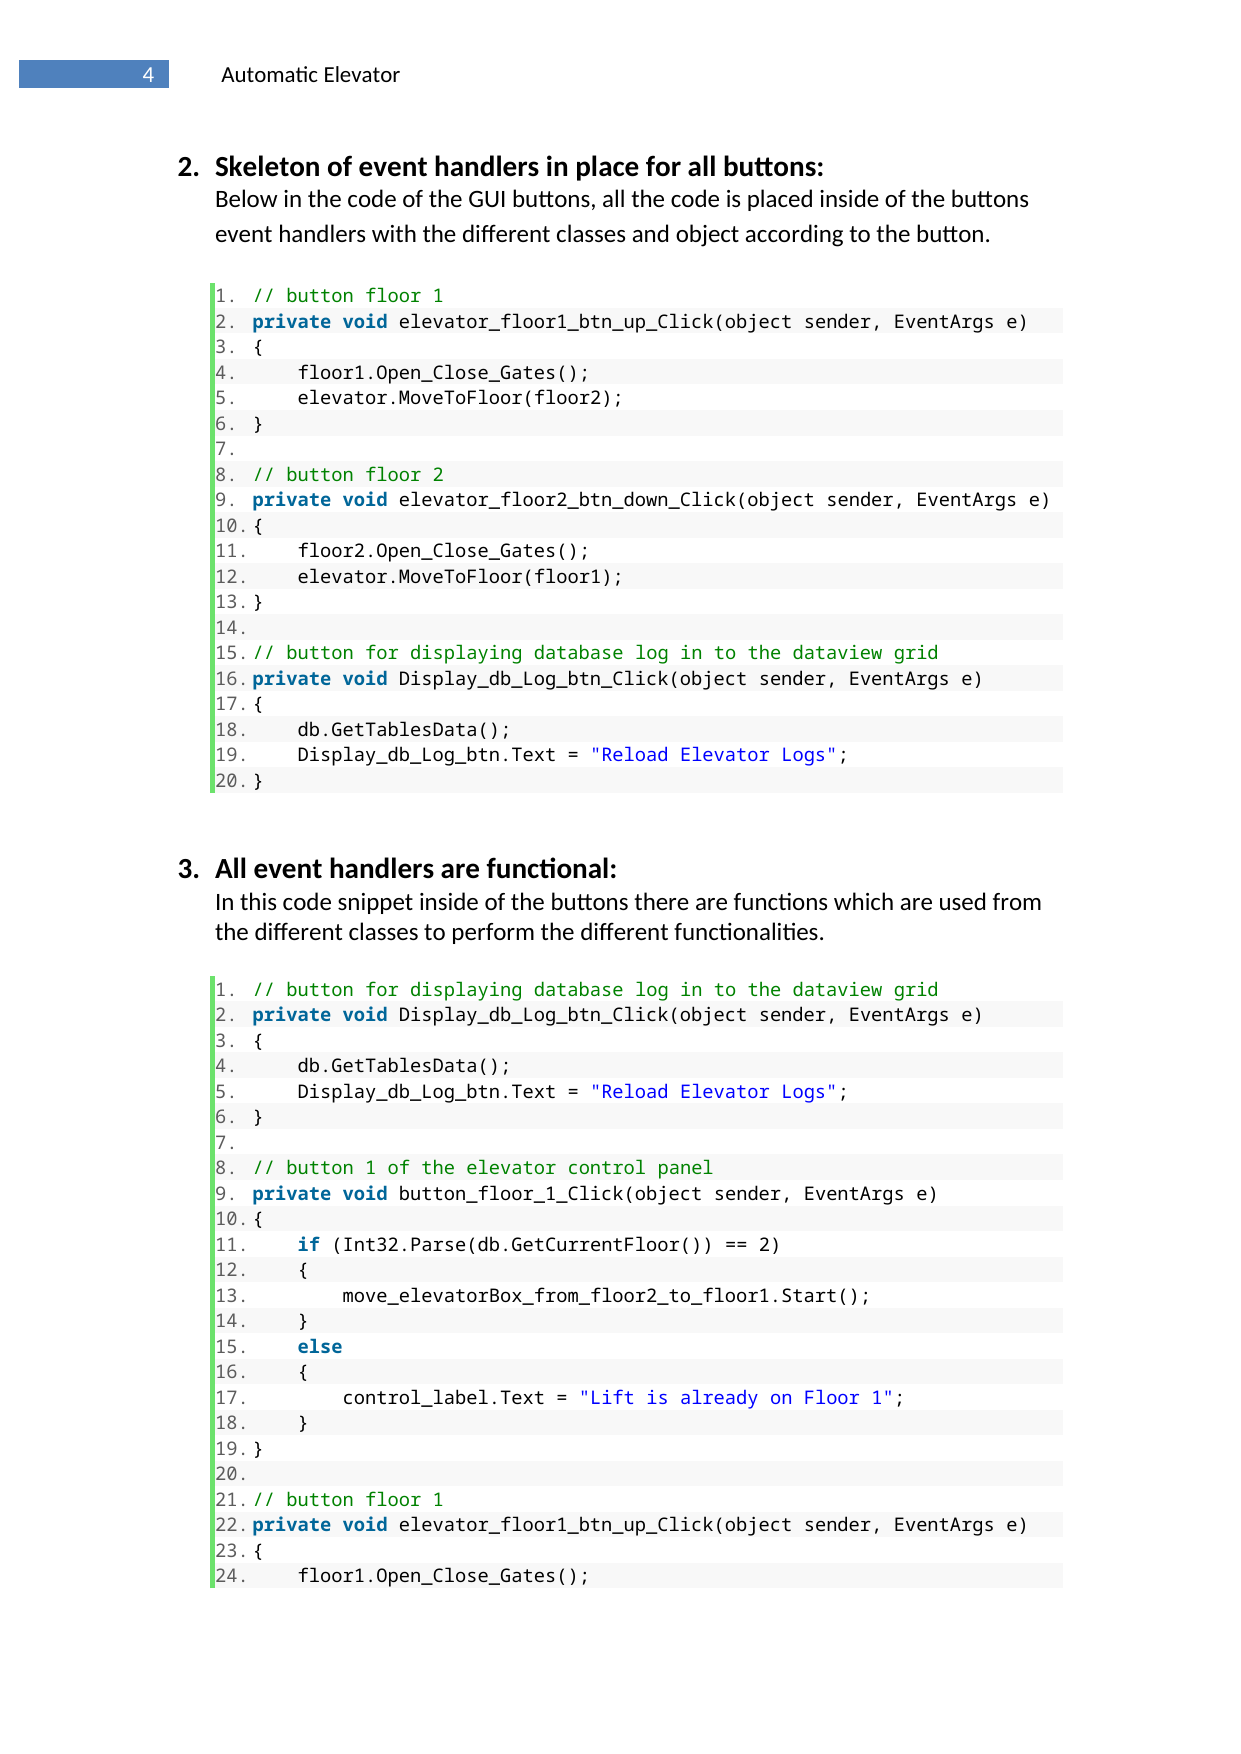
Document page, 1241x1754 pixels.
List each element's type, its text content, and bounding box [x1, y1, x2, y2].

list // button floor 2 [215, 461, 1063, 487]
list elevator.MoveToFloor(floor1); [215, 563, 1063, 589]
list } [215, 767, 1063, 793]
list { [215, 1206, 1063, 1231]
list // button for displaying database log in to the dataview grid [215, 640, 1063, 665]
list } [215, 1308, 1063, 1333]
list elevator.MoveToFloor(floor2); [215, 384, 1063, 410]
list { [215, 691, 1063, 716]
list All event handlers are functional: [177, 850, 1063, 886]
list control_label.Text = "Lift is already on Floor 1"; [215, 1384, 1063, 1410]
list if (Int32.Parse(db.GetCurrentFloor()) == 2) [215, 1231, 1063, 1257]
list floor2.Open_Close_Gates(); [215, 538, 1063, 563]
list private void Display_db_Log_btn_Click(object sender, EventArgs e) [215, 1001, 1063, 1027]
list } [215, 589, 1063, 614]
list // button 1 of the elevator control panel [215, 1154, 1063, 1180]
list { [215, 512, 1063, 538]
list else [215, 1333, 1063, 1359]
list private void elevator_floor1_btn_up_Click(object sender, EventArgs e) [215, 308, 1063, 333]
list private void button_floor_1_Click(object sender, EventArgs e) [215, 1180, 1063, 1206]
list private void elevator_floor1_btn_up_Click(object sender, EventArgs e) [215, 1512, 1063, 1537]
list db.GetTablesData(); [215, 1052, 1063, 1078]
list Display_db_Log_btn.Text = "Reload Elevator Logs"; [215, 742, 1063, 767]
list } [215, 410, 1063, 436]
list Display_db_Log_btn.Text = "Reload Elevator Logs"; [215, 1078, 1063, 1103]
list { [215, 1537, 1063, 1563]
list // button floor 1 [215, 1486, 1063, 1512]
list private void Display_db_Log_btn_Click(object sender, EventArgs e) [215, 665, 1063, 691]
list floor1.Open_Close_Gates(); [215, 1563, 1063, 1588]
list { [215, 333, 1063, 359]
list } [215, 1435, 1063, 1461]
list { [215, 1027, 1063, 1052]
list floor1.Open_Close_Gates(); [215, 359, 1063, 384]
text In this code snippet inside of the buttons there are functions which are used from the different classes to perform the different functionalities. [215, 886, 1063, 947]
list } [215, 1103, 1063, 1129]
list private void elevator_floor2_btn_down_Click(object sender, EventArgs e) [215, 487, 1063, 512]
list { [215, 1257, 1063, 1282]
list } [215, 1410, 1063, 1435]
list // button for displaying database log in to the dataview grid [215, 976, 1063, 1001]
list Skeleton of event handlers in place for all buttons: [177, 148, 1063, 183]
text Below in the code of the GUI buttons, all the code is placed inside of the buttons event handlers with the different classes and object according to the button. [215, 183, 1063, 249]
list { [215, 1359, 1063, 1384]
list move_elevatorBox_from_floor2_to_floor1.Start(); [215, 1282, 1063, 1308]
list db.GetTablesData(); [215, 716, 1063, 742]
list // button floor 1 [210, 282, 1063, 308]
